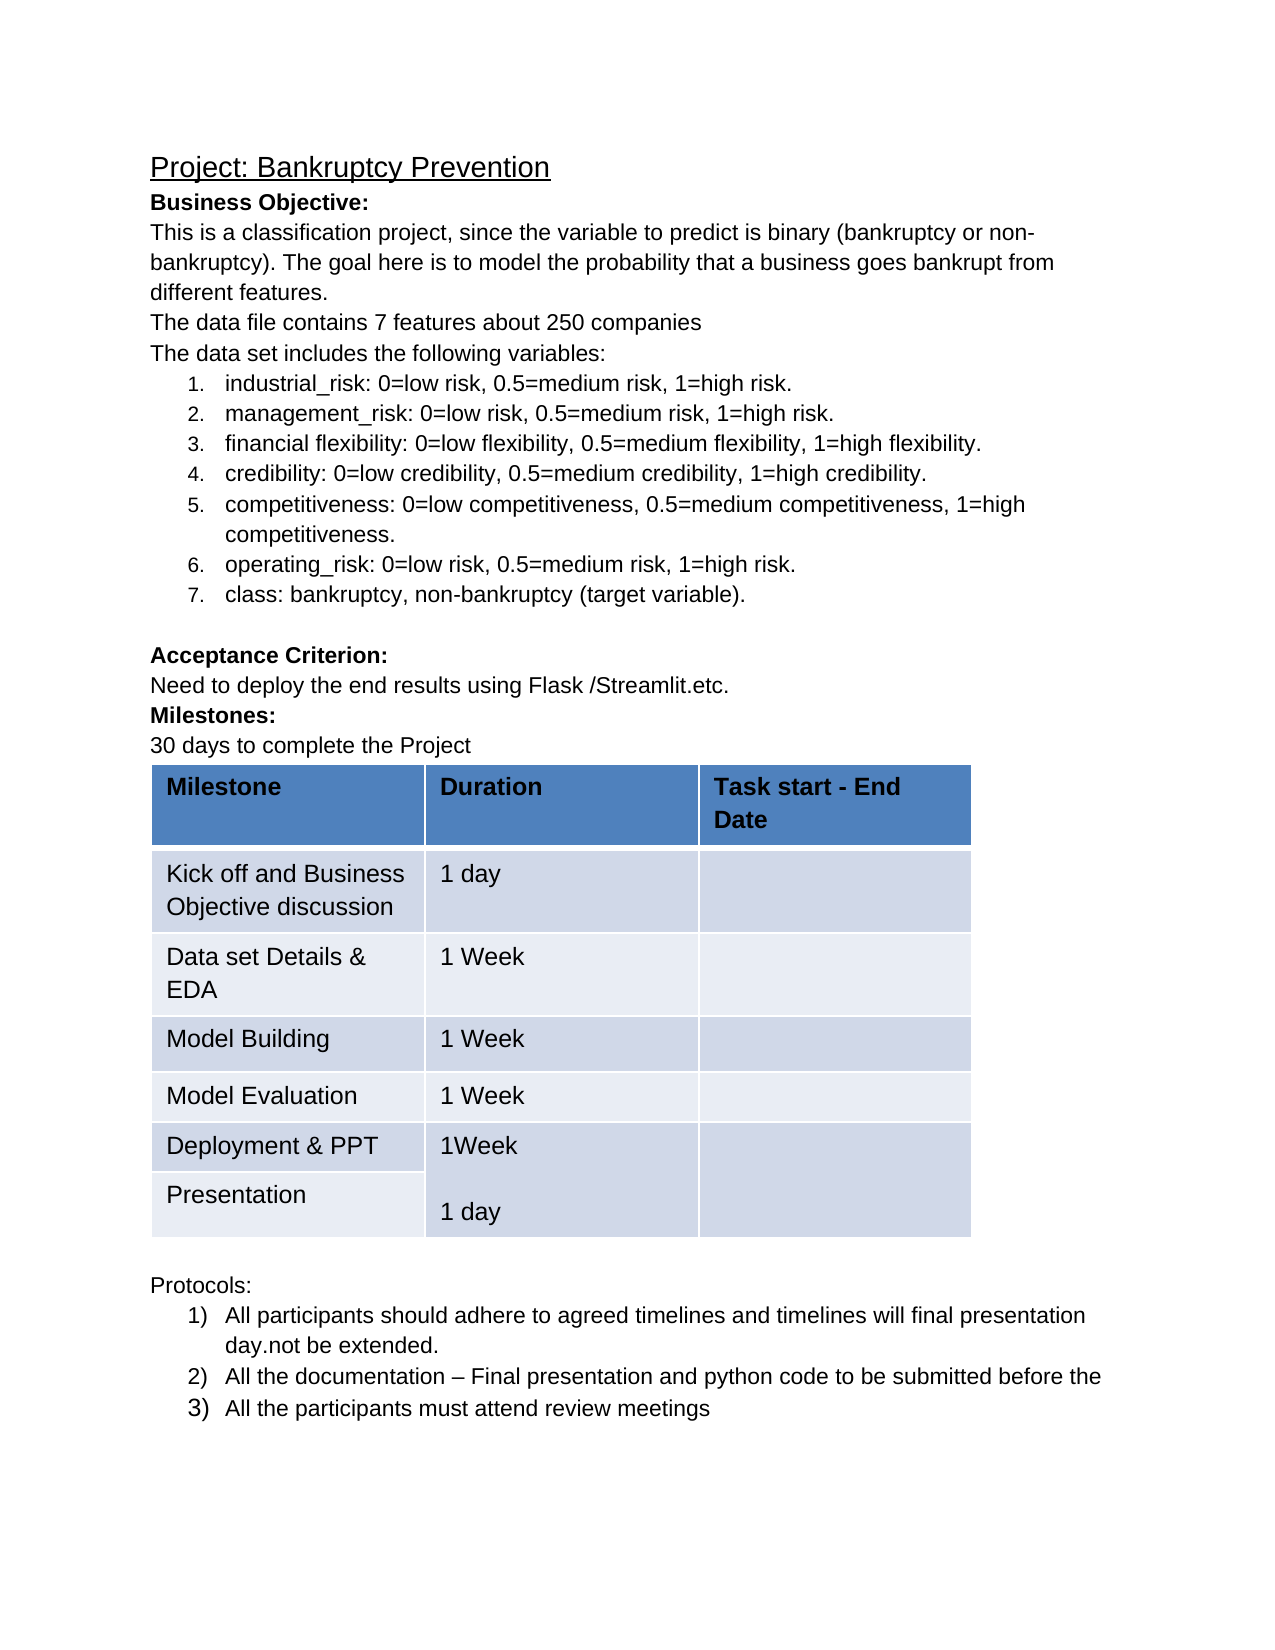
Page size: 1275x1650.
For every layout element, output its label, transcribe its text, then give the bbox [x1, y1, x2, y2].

list credibility: 0=low credibility, 0.5=medium credibility, 1=high credibility. [187, 460, 1125, 487]
text This is a classification project, since the variable to predict is binary (bankruptcy or non-bankruptcy). The goal here is to model the probability that a business goes bankrupt from different features. [150, 219, 1125, 306]
table_cell Deployment & PPT [152, 1123, 424, 1171]
text Business Objective: [150, 188, 1125, 215]
table_cell 1 Week [426, 1017, 698, 1071]
table_cell [700, 851, 971, 932]
table_cell [700, 1123, 971, 1237]
list competitiveness: 0=low competitiveness, 0.5=medium competitiveness, 1=high competitiveness. [187, 491, 1125, 547]
table_cell Model Evaluation [152, 1073, 424, 1121]
text Milestones: [150, 702, 1125, 728]
table_cell 1 Week [426, 934, 698, 1015]
text The data file contains 7 features about 250 companies [150, 309, 1125, 336]
table_cell [700, 1017, 971, 1071]
list All participants should adhere to agreed timelines and timelines will final presentation day.not be extended. [187, 1302, 1125, 1359]
list All the documentation – Final presentation and python code to be submitted before the [187, 1363, 1125, 1389]
table_header Duration [426, 765, 698, 845]
table_cell 1 day [426, 851, 698, 932]
table_cell Presentation [152, 1173, 424, 1237]
list All the participants must attend review meetings [187, 1393, 1125, 1422]
list management_risk: 0=low risk, 0.5=medium risk, 1=high risk. [187, 400, 1125, 426]
table_header Milestone [152, 765, 424, 845]
table_header Task start - End Date [700, 765, 971, 845]
list operating_risk: 0=low risk, 0.5=medium risk, 1=high risk. [187, 551, 1125, 577]
list class: bankruptcy, non-bankruptcy (target variable). [187, 581, 1125, 608]
list industrial_risk: 0=low risk, 0.5=medium risk, 1=high risk. [187, 370, 1125, 396]
table_cell Data set Details & EDA [152, 934, 424, 1015]
text 30 days to complete the Project [150, 732, 1125, 759]
text Acceptance Criterion: [150, 642, 1125, 668]
table_cell Kick off and Business Objective discussion [152, 851, 424, 932]
text The data set includes the following variables: [150, 339, 1125, 366]
table_cell [700, 934, 971, 1015]
table_cell 1 Week [426, 1073, 698, 1121]
table_cell [700, 1073, 971, 1121]
table_cell 1Week 1 day [426, 1123, 698, 1237]
text Project: Bankruptcy Prevention [150, 150, 1125, 183]
table_cell Model Building [152, 1017, 424, 1071]
text Need to deploy the end results using Flask /Streamlit.etc. [150, 672, 1125, 698]
list financial flexibility: 0=low flexibility, 0.5=medium flexibility, 1=high flexibility. [187, 430, 1125, 457]
text Protocols: [150, 1272, 1125, 1298]
